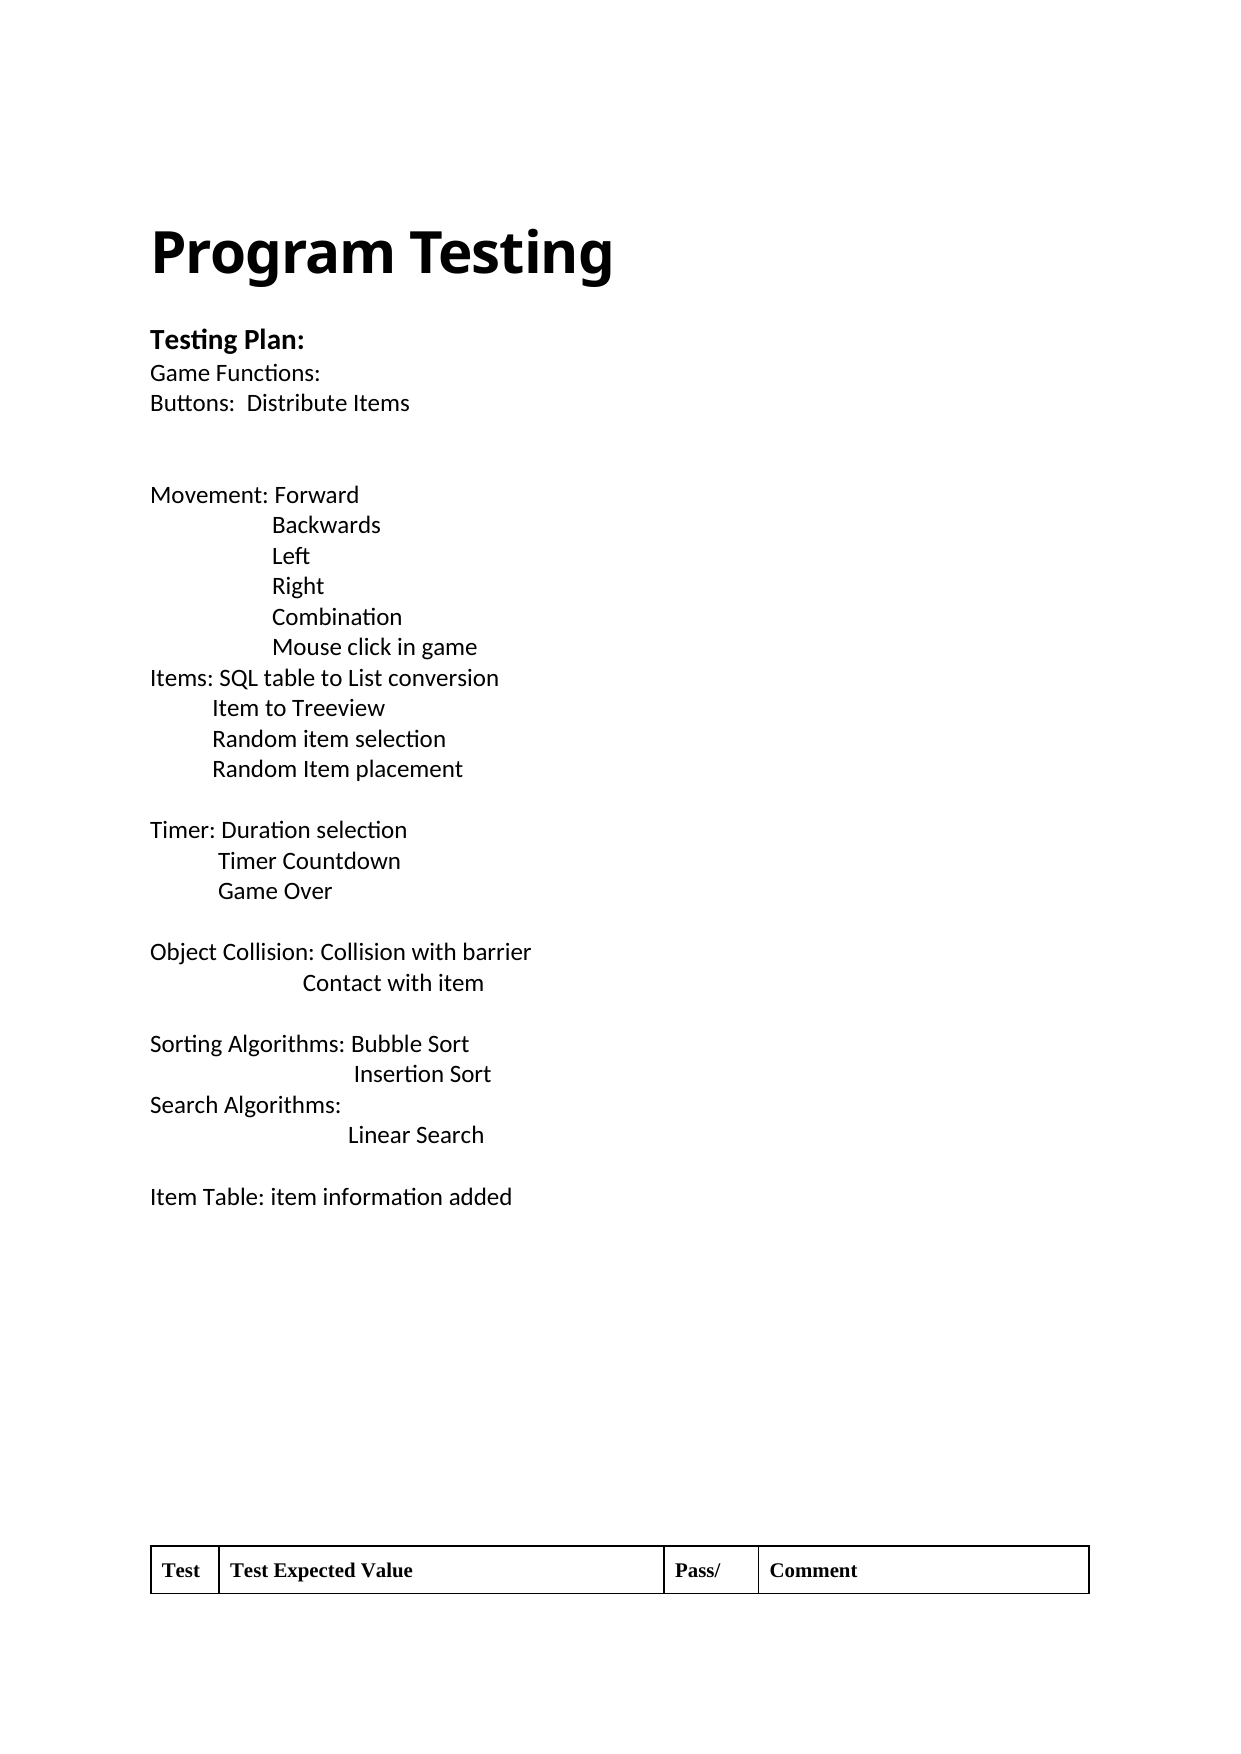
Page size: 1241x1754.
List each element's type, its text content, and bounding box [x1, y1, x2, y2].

text Item Table: item information added [150, 1150, 1090, 1211]
text Game Functions: [150, 357, 1090, 387]
text Random item selection Random Item placement [150, 723, 1090, 784]
table_header Test Expected Value [220, 1547, 663, 1593]
text Object Collision: Collision with barrier [150, 937, 1090, 967]
text Right [272, 570, 1090, 601]
table_header Pass/ Fail [665, 1547, 758, 1593]
text Movement: Forward [150, 479, 1090, 509]
table_header Comment [759, 1547, 1088, 1593]
text Combination [272, 601, 1090, 631]
text Timer: Duration selection Timer Countdown Game Over [150, 814, 1090, 906]
table_header Test No. [152, 1547, 218, 1593]
title Program Testing [150, 211, 1090, 291]
text Buttons: Distribute Items [150, 387, 1090, 448]
text Items: SQL table to List conversion Item to Treeview [150, 662, 1090, 723]
text Left [272, 540, 1090, 570]
text Mouse click in game [272, 631, 1090, 662]
text Sorting Algorithms: Bubble Sort Insertion Sort Search Algorithms: Linear Search [150, 998, 1090, 1150]
text Backwards [272, 509, 1090, 540]
text Testing Plan: [150, 321, 1090, 357]
text Contact with item [150, 967, 1090, 998]
